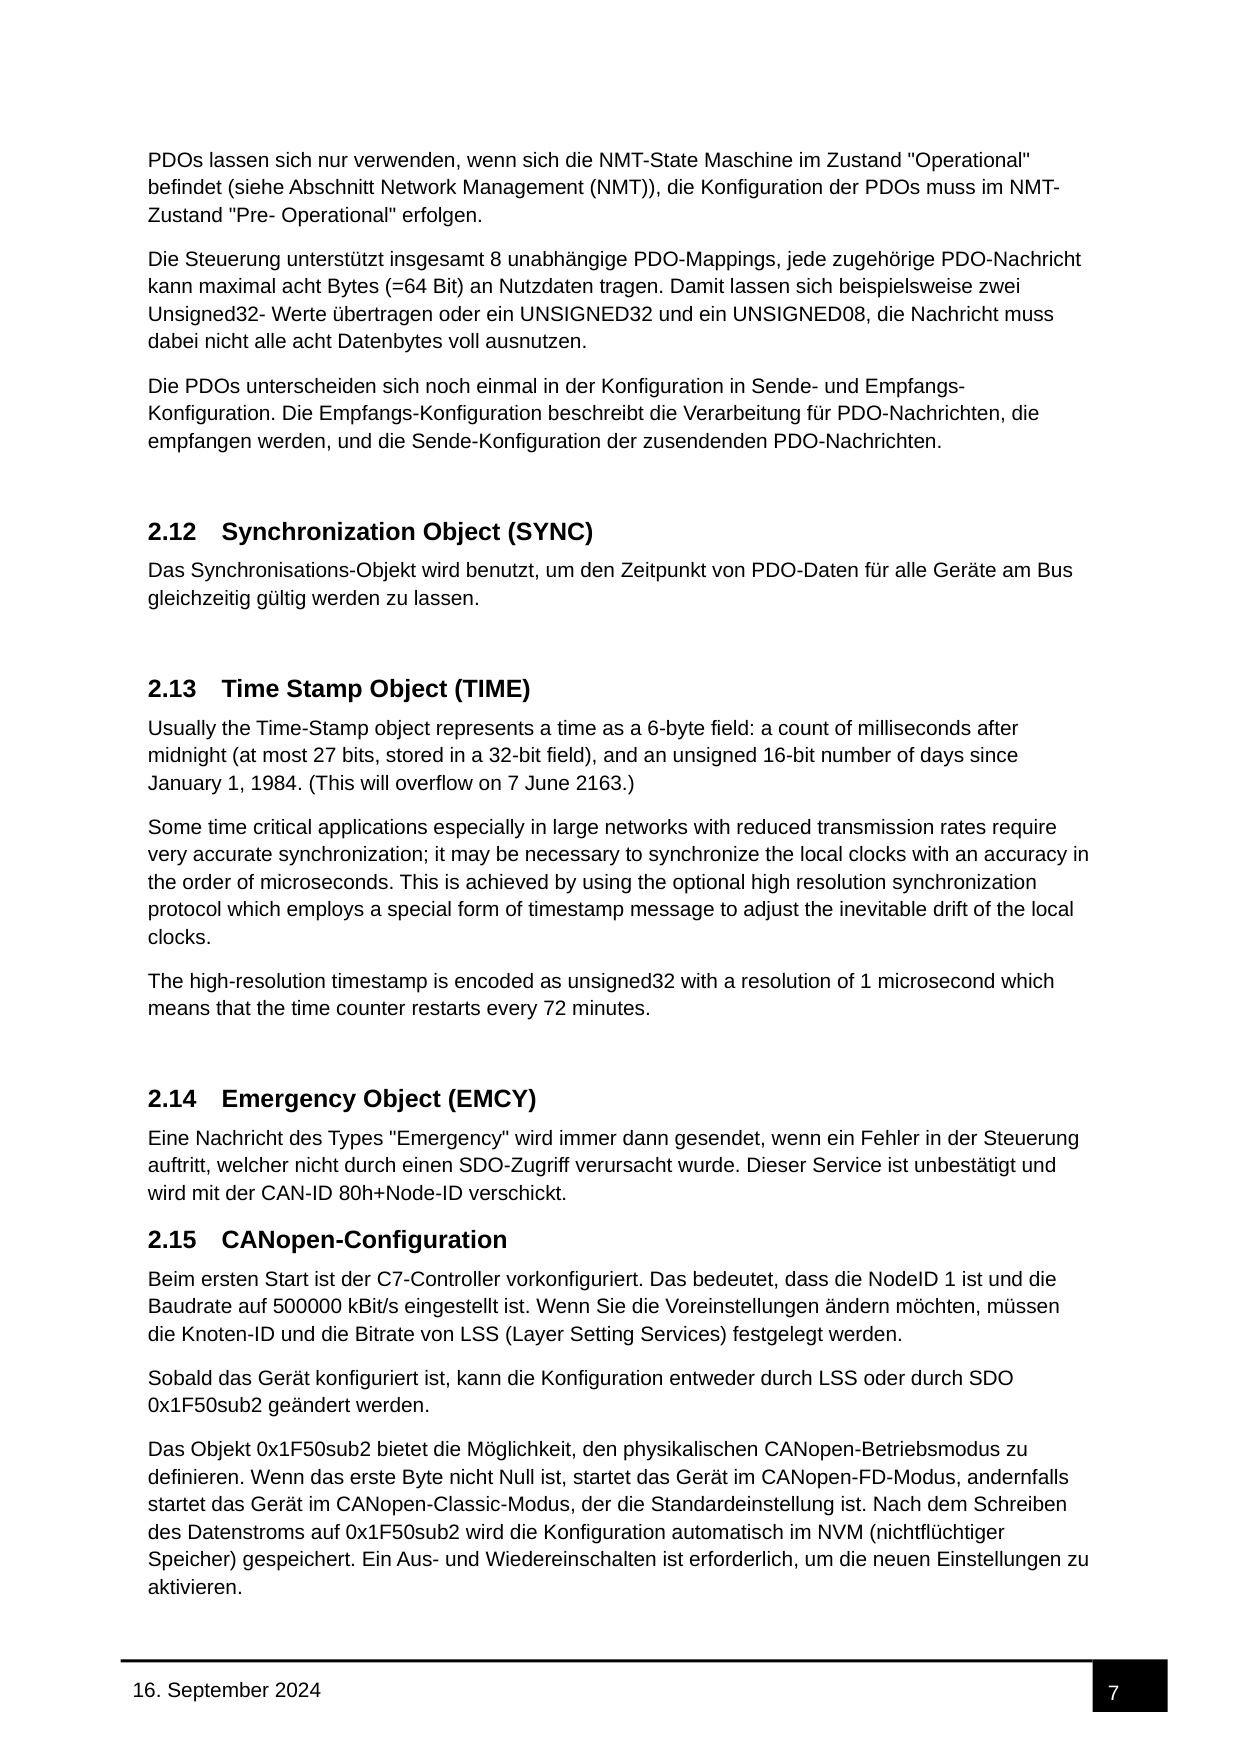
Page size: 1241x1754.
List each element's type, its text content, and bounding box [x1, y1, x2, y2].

text PDOs lassen sich nur verwenden, wenn sich die NMT-State Maschine im Zustand "Operational" befindet (siehe Abschnitt Network Management (NMT)), die Konfiguration der PDOs muss im NMT-Zustand "Pre- Operational" erfolgen. [148, 148, 1093, 227]
text Sobald das Gerät konfiguriert ist, kann die Konfiguration entweder durch LSS oder durch SDO 0x1F50sub2 geändert werden. [148, 1366, 1093, 1417]
subtitle CANopen-Configuration [148, 1225, 1093, 1254]
subtitle Synchronization Object (SYNC) [148, 517, 1093, 546]
text Die PDOs unterscheiden sich noch einmal in der Konfiguration in Sende- und Empfangs-Konfiguration. Die Empfangs-Konfiguration beschreibt die Verarbeitung für PDO-Nachrichten, die empfangen werden, und die Sende-Konfiguration der zusendenden PDO-Nachrichten. [148, 373, 1093, 452]
text The high-resolution timestamp is encoded as unsigned32 with a resolution of 1 microsecond which means that the time counter restarts every 72 minutes. [148, 969, 1093, 1020]
subtitle Time Stamp Object (TIME) [148, 674, 1093, 703]
text Some time critical applications especially in large networks with reduced transmission rates require very accurate synchronization; it may be necessary to synchronize the local clocks with an accuracy in the order of microseconds. This is achieved by using the optional high resolution synchronization protocol which employs a special form of timestamp message to adjust the inevitable drift of the local clocks. [148, 814, 1093, 948]
text Das Objekt 0x1F50sub2 bietet die Möglichkeit, den physikalischen CANopen-Betriebsmodus zu definieren. Wenn das erste Byte nicht Null ist, startet das Gerät im CANopen-FD-Modus, andernfalls startet das Gerät im CANopen-Classic-Modus, der die Standardeinstellung ist. Nach dem Schreiben des Datenstroms auf 0x1F50sub2 wird die Konfiguration automatisch im NVM (nichtflüchtiger Speicher) gespeichert. Ein Aus- und Wiedereinschalten ist erforderlich, um die neuen Einstellungen zu aktivieren. [148, 1437, 1093, 1599]
text Eine Nachricht des Types "Emergency" wird immer dann gesendet, wenn ein Fehler in der Steuerung auftritt, welcher nicht durch einen SDO-Zugriff verursacht wurde. Dieser Service ist unbestätigt und wird mit der CAN-ID 80h+Node-ID verschickt. [148, 1126, 1093, 1205]
text Beim ersten Start ist der C7-Controller vorkonfiguriert. Das bedeutet, dass die NodeID 1 ist und die Baudrate auf 500000 kBit/s eingestellt ist. Wenn Sie die Voreinstellungen ändern möchten, müssen die Knoten-ID und die Bitrate von LSS (Layer Setting Services) festgelegt werden. [148, 1266, 1093, 1345]
text Usually the Time-Stamp object represents a time as a 6-byte field: a count of milliseconds after midnight (at most 27 bits, stored in a 32-bit field), and an unsigned 16-bit number of days since January 1, 1984. (This will overflow on 7 June 2163.) [148, 715, 1093, 794]
subtitle Emergency Object (EMCY) [148, 1084, 1093, 1113]
text Das Synchronisations-Objekt wird benutzt, um den Zeitpunkt von PDO-Daten für alle Geräte am Bus gleichzeitig gültig werden zu lassen. [148, 558, 1093, 609]
text Die Steuerung unterstützt insgesamt 8 unabhängige PDO-Mappings, jede zugehörige PDO-Nachricht kann maximal acht Bytes (=64 Bit) an Nutzdaten tragen. Damit lassen sich beispielsweise zwei Unsigned32- Werte übertragen oder ein UNSIGNED32 und ein UNSIGNED08, die Nachricht muss dabei nicht alle acht Datenbytes voll ausnutzen. [148, 247, 1093, 353]
